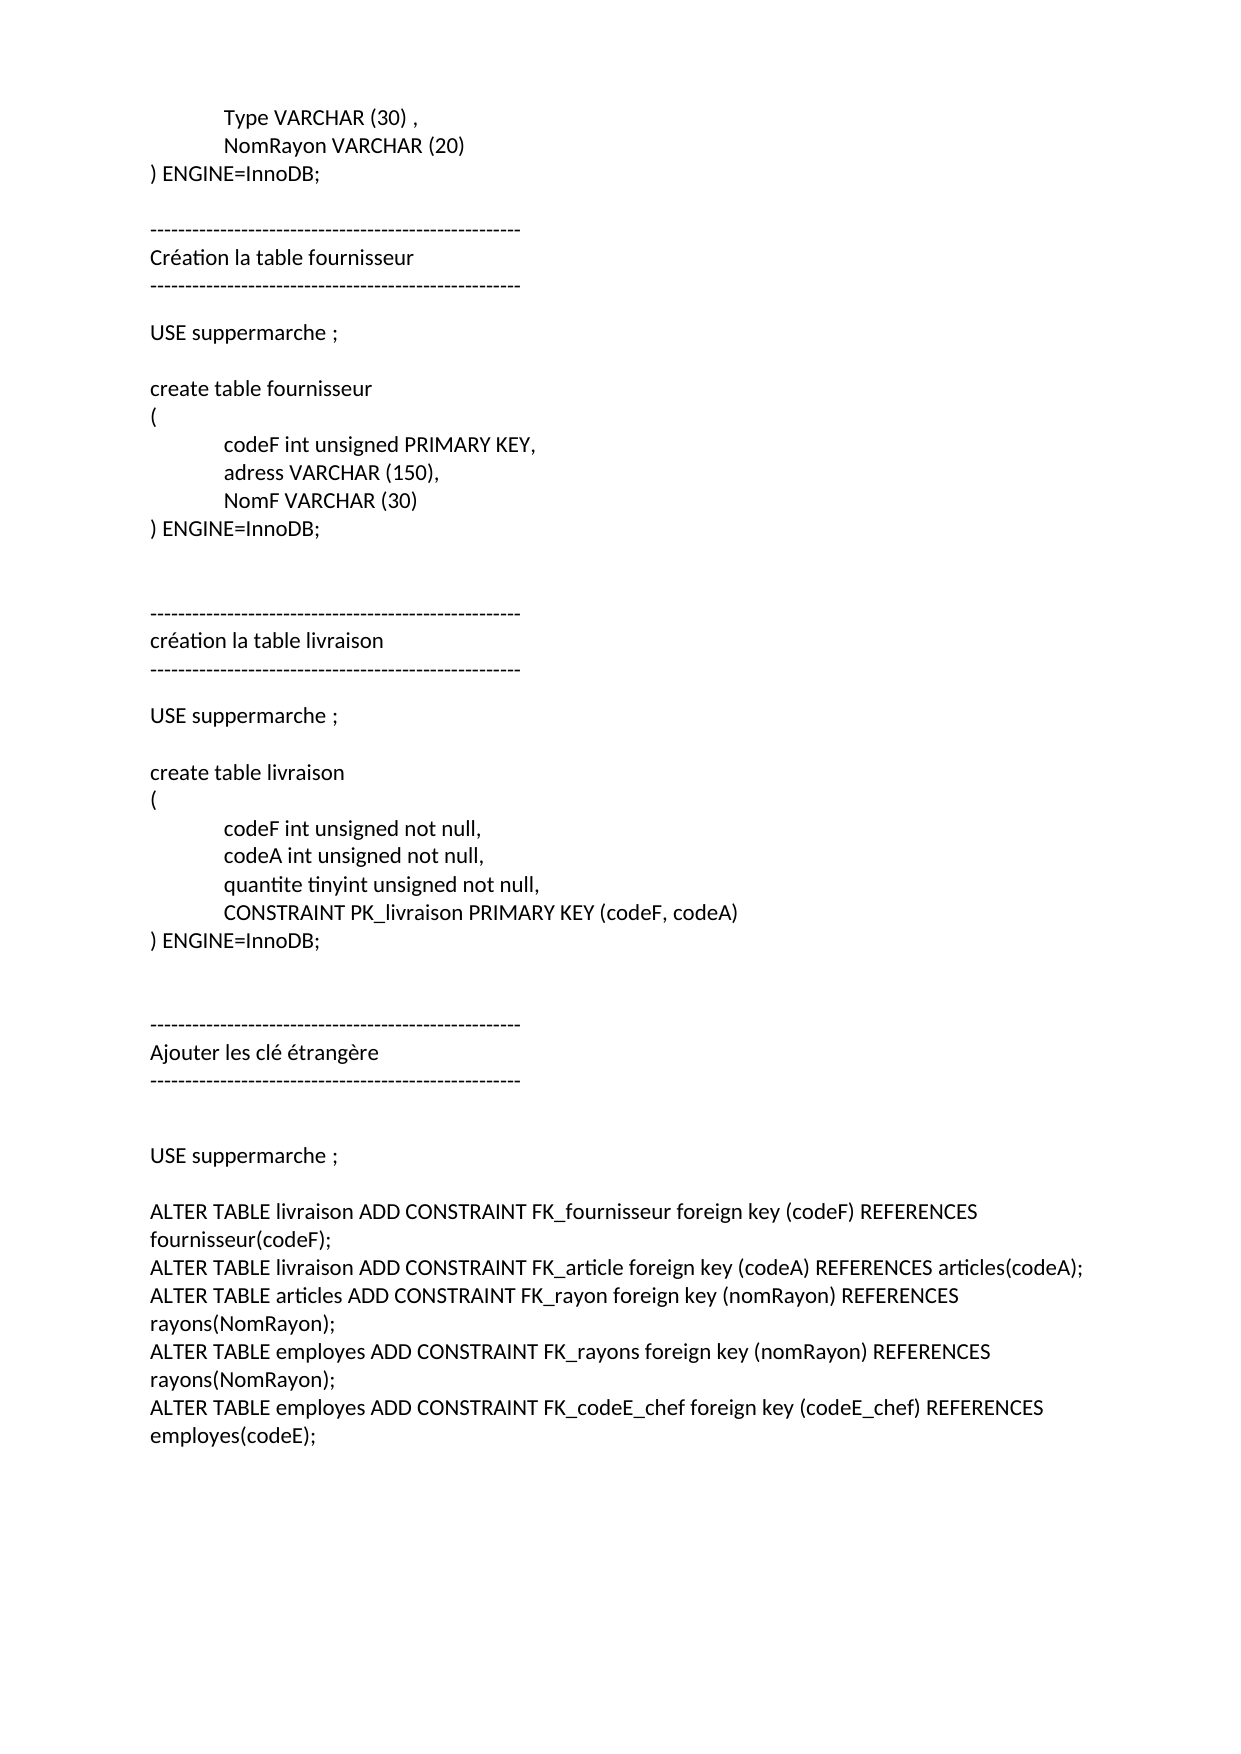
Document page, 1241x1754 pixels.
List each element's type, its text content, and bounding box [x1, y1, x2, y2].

text codeF int unsigned not null, [150, 814, 1090, 842]
text adress VARCHAR (150), [150, 458, 1090, 487]
text quantite tinyint unsigned not null, [150, 870, 1090, 898]
text Création la table fournisseur [150, 243, 1090, 272]
text ( [150, 402, 1090, 431]
text codeA int unsigned not null, [150, 842, 1090, 870]
text USE suppermarche ; [150, 318, 1090, 346]
text ALTER TABLE employes ADD CONSTRAINT FK_codeE_chef foreign key (codeE_chef) REFERENCES employes(codeE); [150, 1393, 1090, 1449]
text ALTER TABLE livraison ADD CONSTRAINT FK_article foreign key (codeA) REFERENCES articles(codeA); [150, 1253, 1090, 1281]
text Type VARCHAR (30) , [150, 103, 1090, 131]
text create table livraison [150, 758, 1090, 786]
text USE suppermarche ; [150, 1141, 1090, 1169]
text ( [150, 786, 1090, 814]
text ----------------------------------------------------- [150, 599, 1090, 627]
text create table fournisseur [150, 374, 1090, 402]
text codeF int unsigned PRIMARY KEY, [150, 431, 1090, 458]
text ALTER TABLE employes ADD CONSTRAINT FK_rayons foreign key (nomRayon) REFERENCES rayons(NomRayon); [150, 1337, 1090, 1393]
text ) ENGINE=InnoDB; [150, 926, 1090, 954]
text NomRayon VARCHAR (20) [150, 131, 1090, 159]
text NomF VARCHAR (30) [150, 487, 1090, 514]
text création la table livraison [150, 627, 1090, 655]
text ----------------------------------------------------- [150, 1066, 1090, 1094]
text Ajouter les clé étrangère [150, 1038, 1090, 1066]
text USE suppermarche ; [150, 702, 1090, 729]
text ----------------------------------------------------- [150, 216, 1090, 243]
text ALTER TABLE livraison ADD CONSTRAINT FK_fournisseur foreign key (codeF) REFERENCES fournisseur(codeF); [150, 1197, 1090, 1253]
text ) ENGINE=InnoDB; [150, 514, 1090, 543]
text ) ENGINE=InnoDB; [150, 159, 1090, 187]
text ----------------------------------------------------- [150, 1010, 1090, 1038]
text CONSTRAINT PK_livraison PRIMARY KEY (codeF, codeA) [150, 898, 1090, 926]
text ----------------------------------------------------- [150, 655, 1090, 683]
text ----------------------------------------------------- [150, 272, 1090, 299]
text ALTER TABLE articles ADD CONSTRAINT FK_rayon foreign key (nomRayon) REFERENCES rayons(NomRayon); [150, 1281, 1090, 1337]
